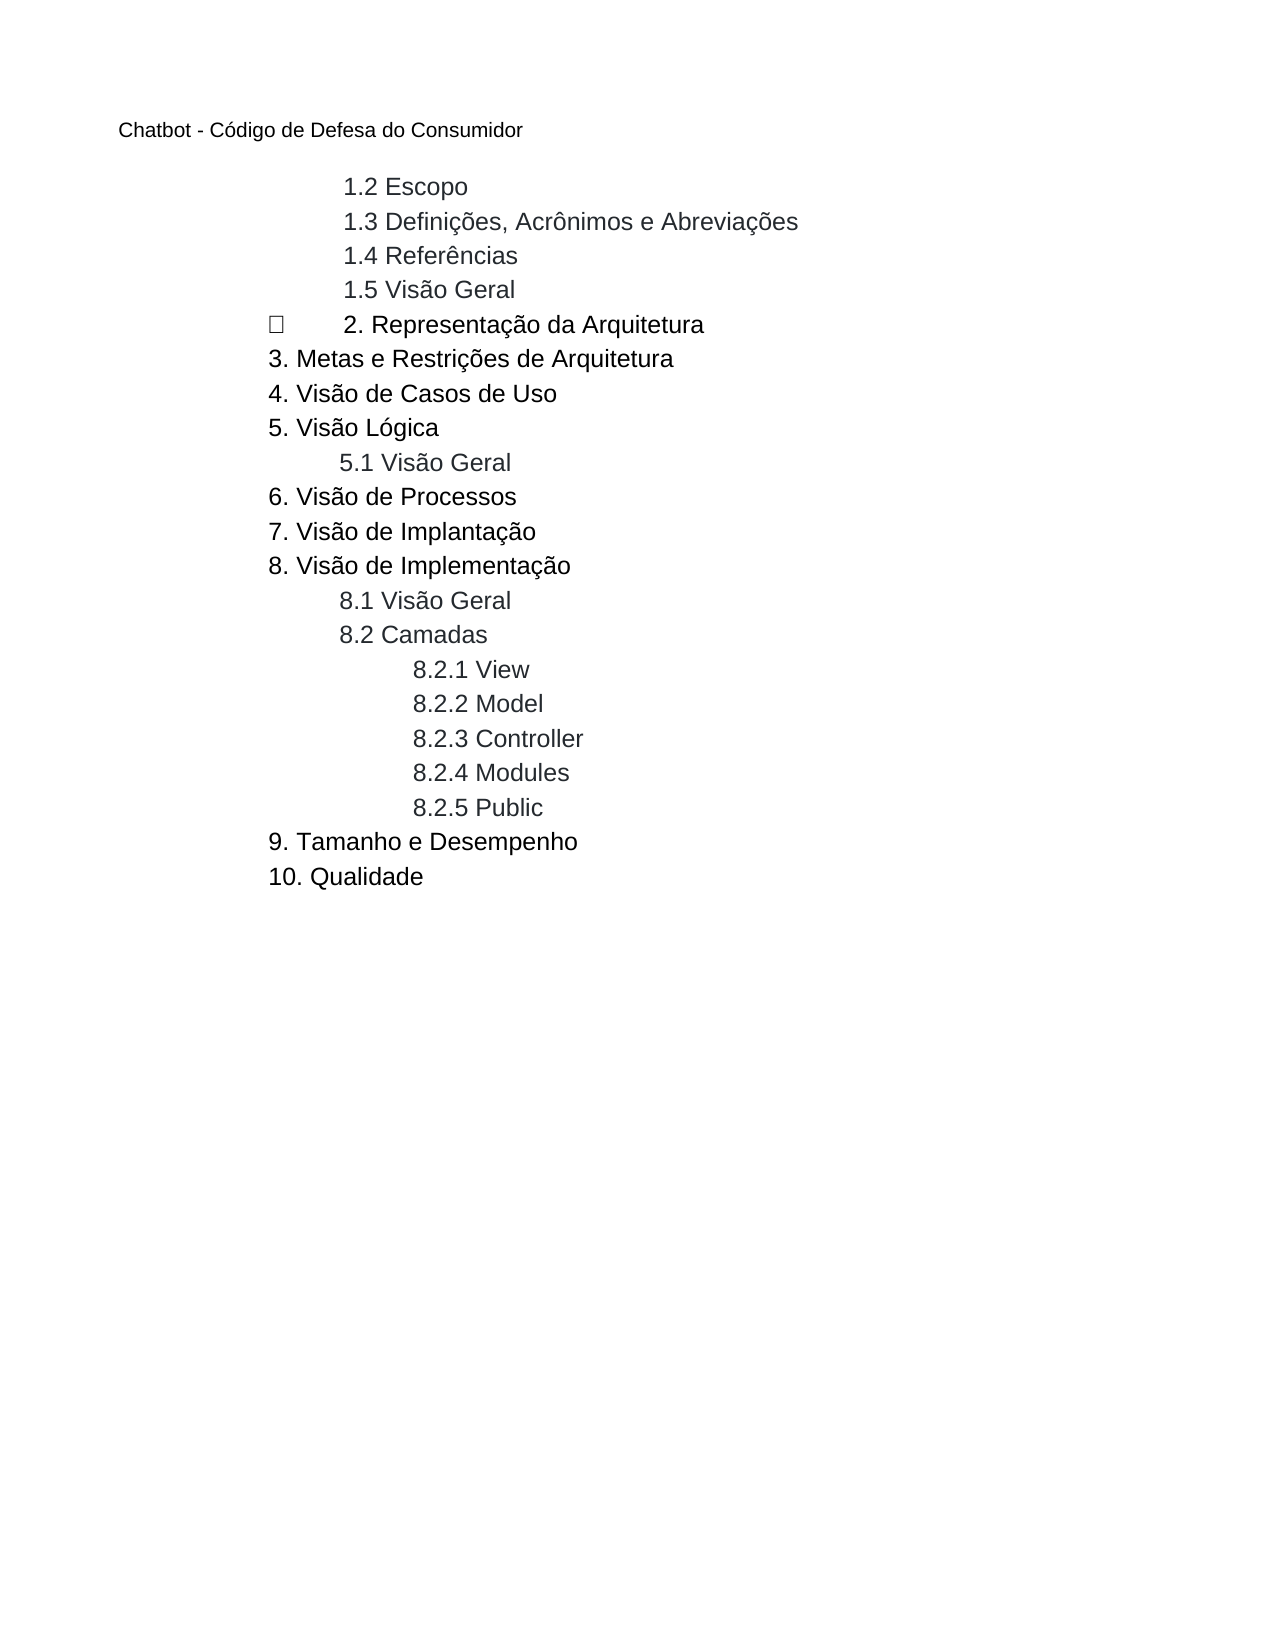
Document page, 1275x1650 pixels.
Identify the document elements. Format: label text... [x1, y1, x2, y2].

text 8.2.3 Controller [413, 724, 1157, 752]
text 5. Visão Lógica [193, 413, 1157, 442]
text 6. Visão de Processos [193, 482, 1157, 511]
text 7. Visão de Implantação [193, 517, 1157, 546]
text 10. Qualidade [193, 862, 1157, 890]
text 8.2 Camadas [339, 620, 1157, 649]
text 9. Tamanho e Desempenho [193, 827, 1157, 856]
list 2. Representação da Arquitetura [267, 310, 1157, 339]
text 1.5 Visão Geral [268, 275, 1157, 304]
text 8.2.4 Modules [413, 758, 1157, 787]
text 1.2 Escopo [339, 172, 1157, 201]
text 1.4 Referências [339, 241, 1157, 270]
text 8.2.2 Model [413, 689, 1157, 718]
text 8.2.5 Public [413, 793, 1157, 821]
text 1.3 Definições, Acrônimos e Abreviações [339, 206, 1157, 235]
text 5.1 Visão Geral [339, 448, 1157, 477]
text 4. Visão de Casos de Uso [193, 379, 1157, 408]
text 8.1 Visão Geral [339, 586, 1157, 614]
text 8. Visão de Implementação [193, 551, 1157, 580]
text 3. Metas e Restrições de Arquitetura [193, 344, 1157, 373]
text 8.2.1 View [413, 655, 1157, 683]
